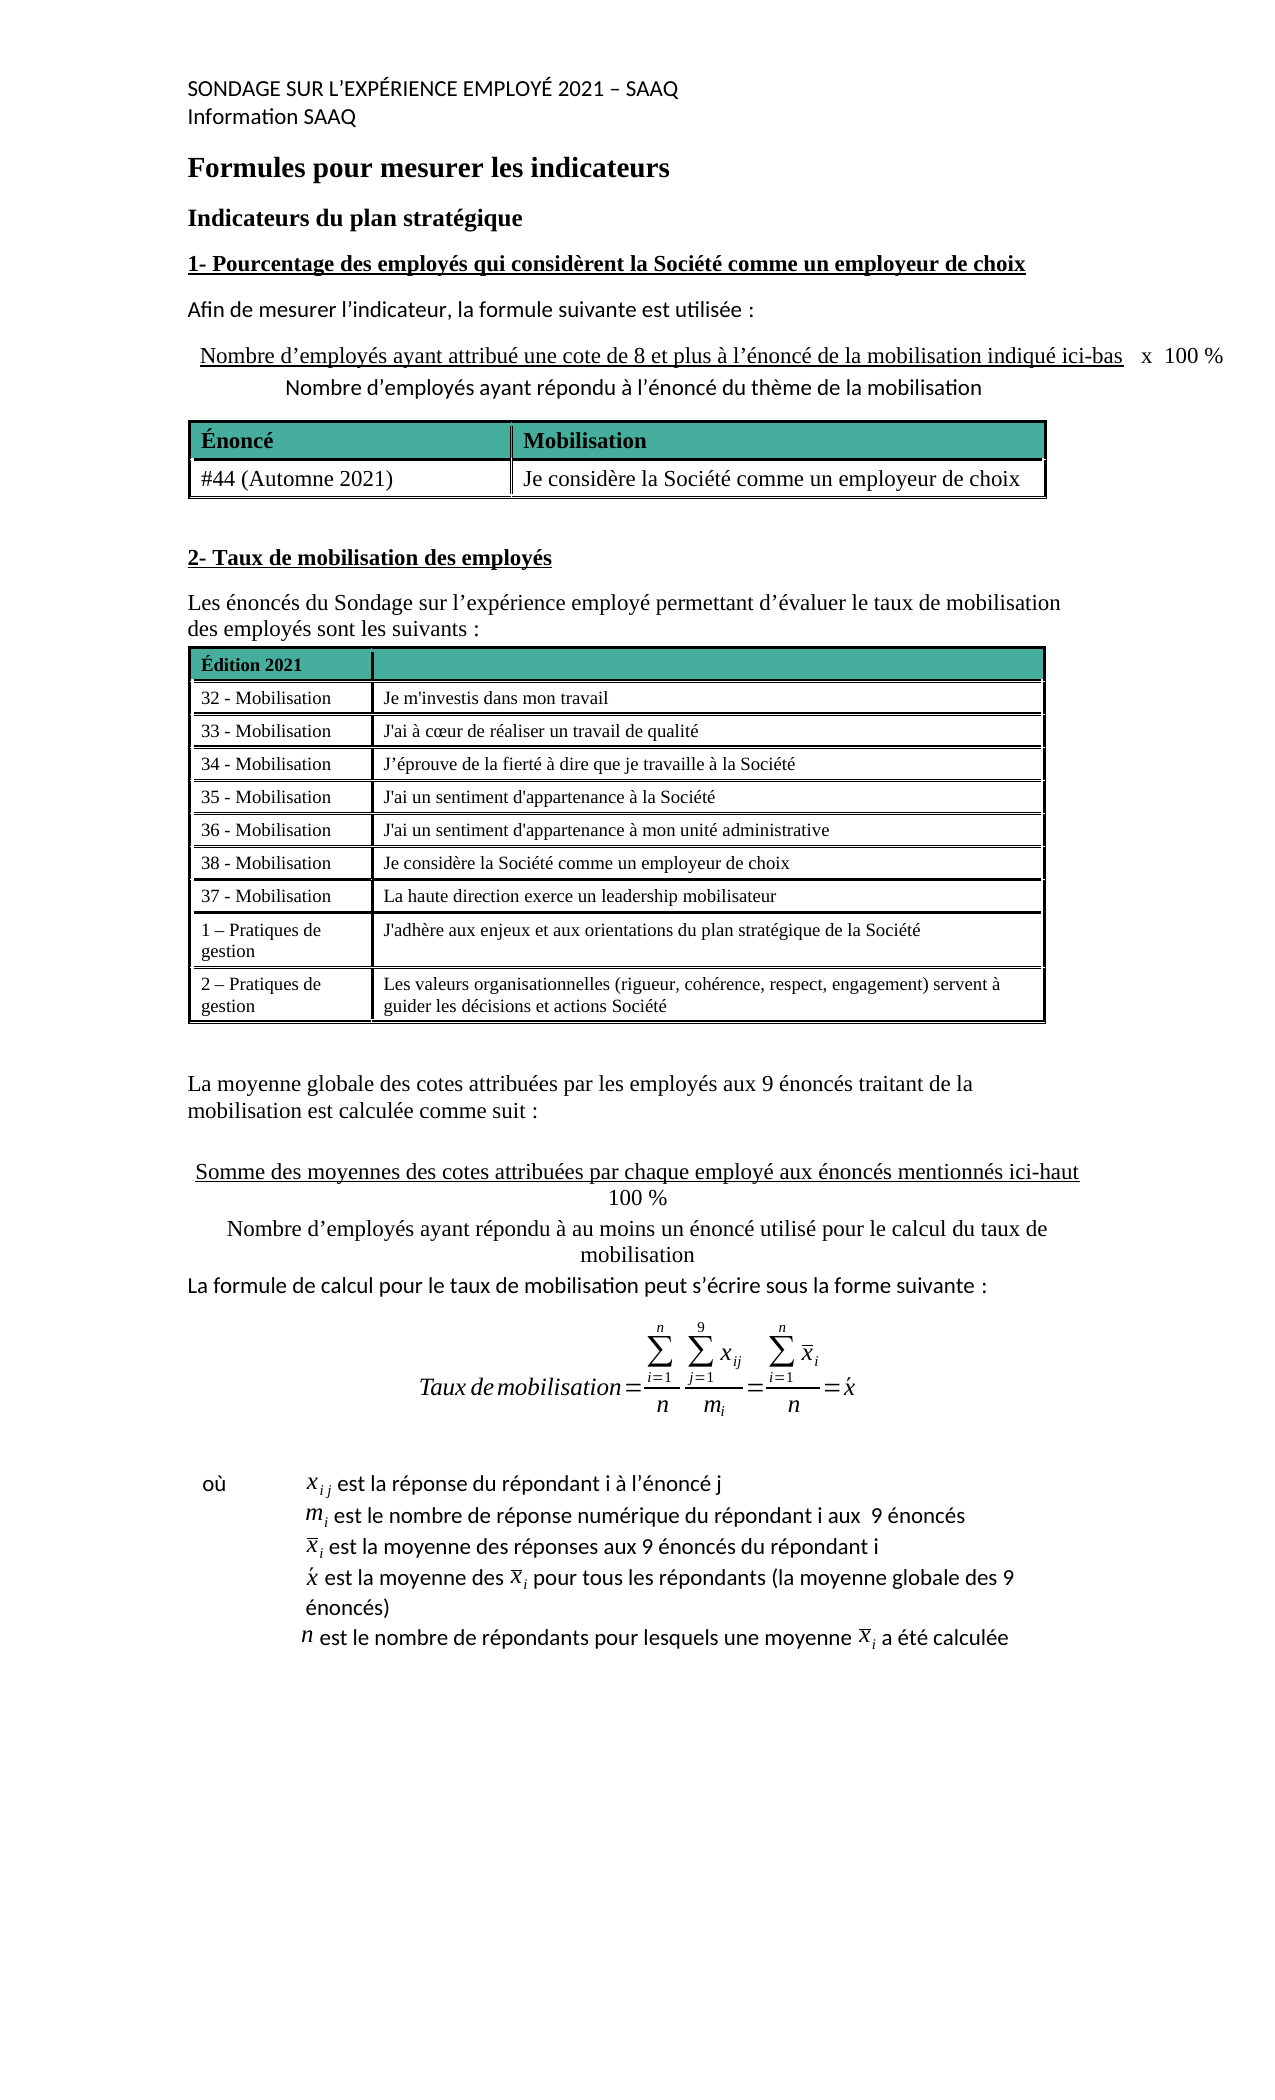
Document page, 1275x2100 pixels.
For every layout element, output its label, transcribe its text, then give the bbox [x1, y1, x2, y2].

table_cell 34 - Mobilisation [191, 745, 371, 778]
table_header Énoncé [191, 423, 512, 458]
table_header [372, 649, 1043, 679]
table_cell #44 (Automne 2021) [190, 458, 512, 496]
table_cell J’éprouve de la fierté à dire que je travaille à la Société [374, 745, 1044, 778]
text Les énoncés du Sondage sur l’expérience employé permettant d’évaluer le taux de mobilisation des employés sont les suivants : [187, 589, 1088, 642]
text Nombre d’employés ayant répondu à au moins un énoncé utilisé pour le calcul du taux de mobilisation [187, 1215, 1088, 1267]
table_cell 36 - Mobilisation [190, 812, 372, 845]
table_cell J'ai un sentiment d'appartenance à la Société [374, 779, 1044, 812]
text Afin de mesurer l’indicateur, la formule suivante est utilisée : [187, 296, 1088, 324]
text Indicateurs du plan stratégique [187, 203, 1088, 232]
table_cell Je considère la Société comme un employeur de choix [512, 458, 1046, 496]
text Nombre d’employés ayant répondu à l’énoncé du thème de la mobilisation [187, 373, 1235, 401]
text La formule de calcul pour le taux de mobilisation peut s’écrire sous la forme suivante : [187, 1272, 1088, 1300]
table_header Mobilisation [512, 423, 1044, 458]
table_cell J'ai un sentiment d'appartenance à mon unité administrative [372, 812, 1044, 845]
table_cell 1 – Pratiques de gestion [191, 911, 371, 966]
text 2- Taux de mobilisation des employés [187, 544, 1088, 570]
text où est la réponse du répondant i à l’énoncé j [202, 1468, 1088, 1499]
table_cell Je m'investis dans mon travail [374, 679, 1044, 712]
table_cell 38 - Mobilisation [190, 845, 372, 878]
table_cell 35 - Mobilisation [191, 779, 371, 812]
table_cell Je considère la Société comme un employeur de choix [372, 845, 1044, 878]
table_cell 37 - Mobilisation [190, 878, 371, 911]
table_cell La haute direction exerce un leadership mobilisateur [374, 878, 1044, 911]
text Nombre d’employés ayant attribué une cote de 8 et plus à l’énoncé de la mobilisation indiqué ici-bas x 100 % [187, 342, 1235, 369]
table_cell 32 - Mobilisation [191, 679, 371, 712]
text 1- Pourcentage des employés qui considèrent la Société comme un employeur de choix [187, 251, 1088, 277]
table_header Édition 2021 [191, 648, 372, 679]
text est le nombre de réponse numérique du répondant i aux 9 énoncés [202, 1499, 1088, 1530]
text est la moyenne des pour tous les répondants (la moyenne globale des 9 énoncés) [202, 1562, 1088, 1621]
text est la moyenne des réponses aux 9 énoncés du répondant i [202, 1530, 1088, 1562]
text La moyenne globale des cotes attribuées par les employés aux 9 énoncés traitant de la mobilisation est calculée comme suit : [187, 1071, 1088, 1123]
text est le nombre de répondants pour lesquels une moyenne a été calculée [187, 1621, 1088, 1652]
table_cell J'adhère aux enjeux et aux orientations du plan stratégique de la Société [374, 911, 1043, 966]
table_cell Les valeurs organisationnelles (rigueur, cohérence, respect, engagement) servent à guider les décisions et actions Société [372, 966, 1044, 1020]
table_cell 33 - Mobilisation [191, 712, 371, 745]
table_cell J'ai à cœur de réaliser un travail de qualité [374, 712, 1044, 745]
table_cell 2 – Pratiques de gestion [190, 966, 372, 1020]
text Formules pour mesurer les indicateurs [187, 150, 1088, 183]
text Somme des moyennes des cotes attribuées par chaque employé aux énoncés mentionnés ici-haut 100 % [187, 1158, 1088, 1211]
